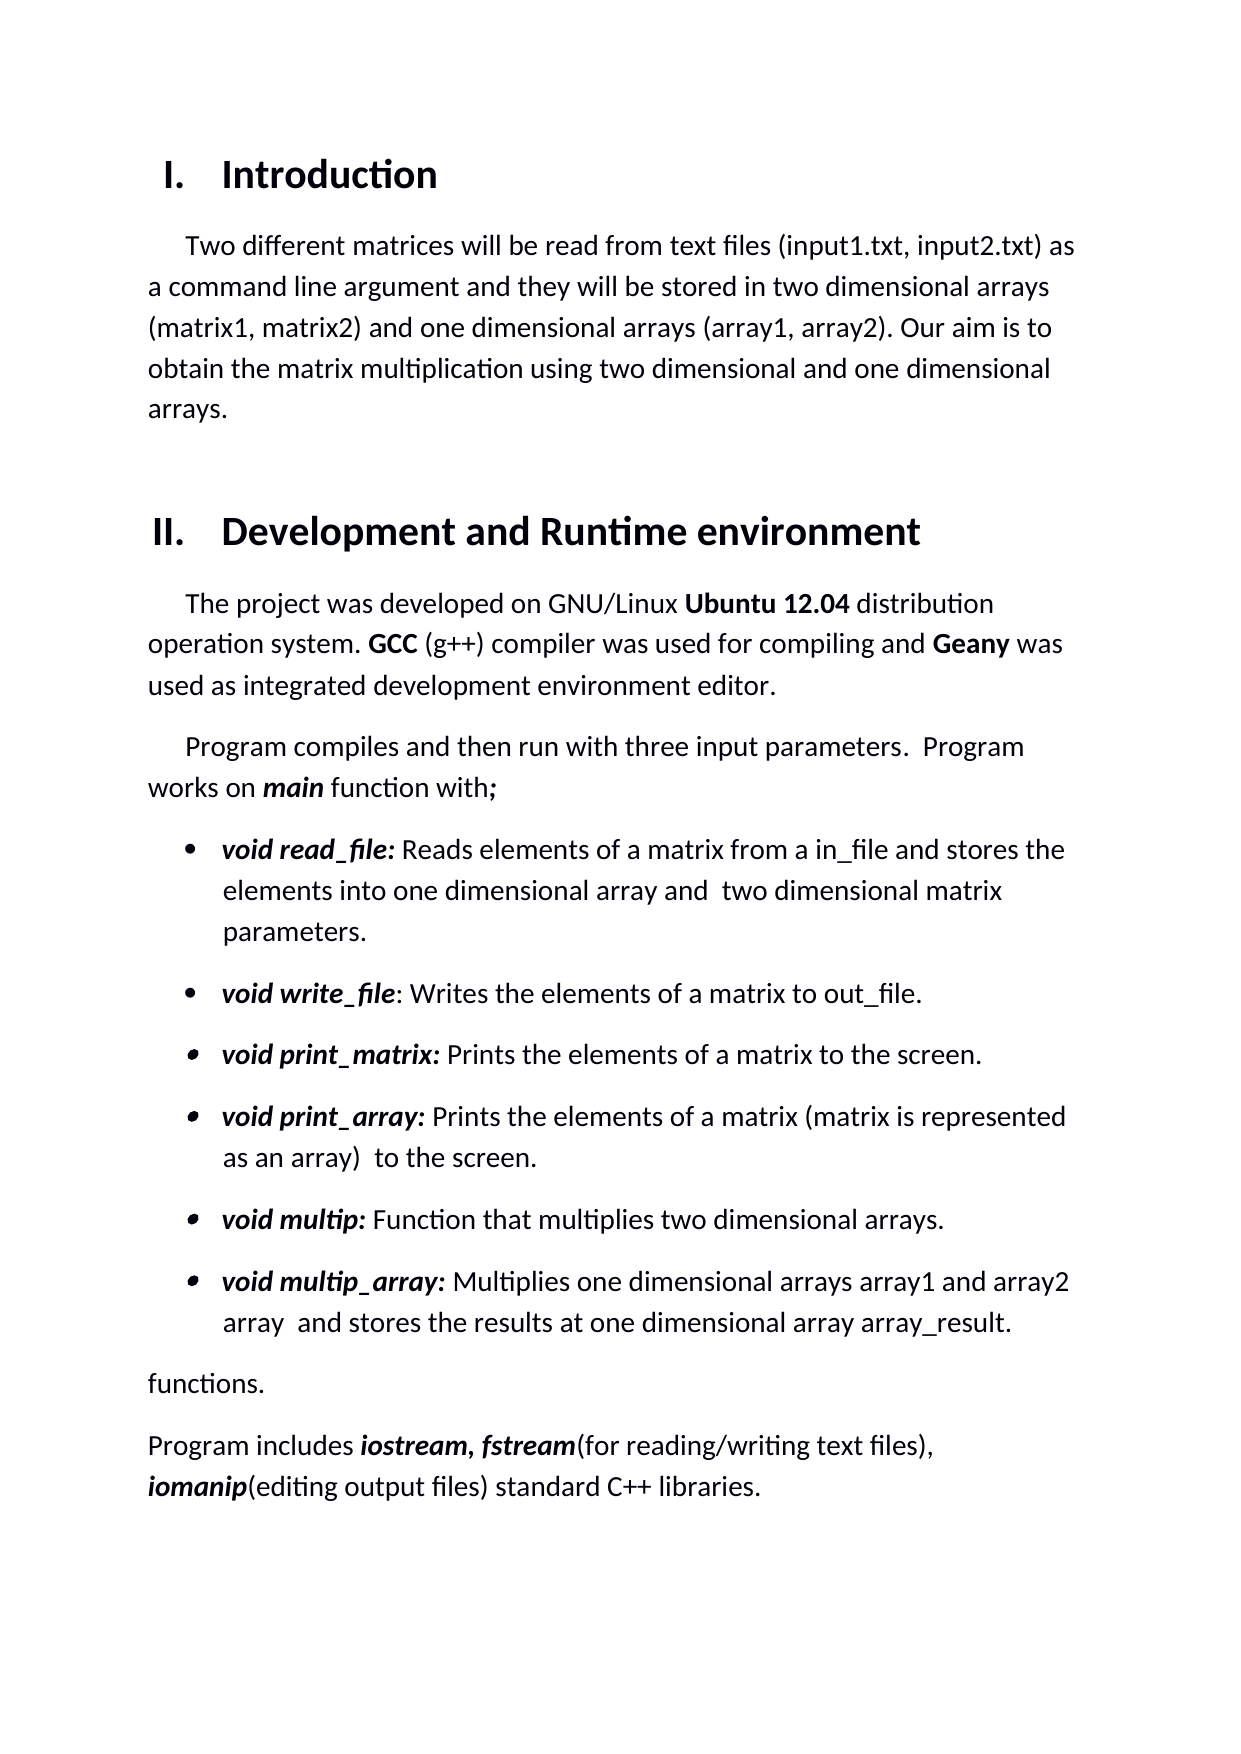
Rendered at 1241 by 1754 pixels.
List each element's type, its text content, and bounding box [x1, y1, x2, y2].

text The project was developed on GNU/Linux Ubuntu 12.04 distribution operation system. GCC (g++) compiler was used for compiling and Geany was used as integrated development environment editor. [148, 585, 1093, 702]
list void print_matrix: Prints the elements of a matrix to the screen. [185, 1036, 1093, 1072]
list Development and Runtime environment [185, 505, 1093, 556]
list void print_array: Prints the elements of a matrix (matrix is represented as an array) to the screen. [185, 1098, 1093, 1175]
list void write_file: Writes the elements of a matrix to out_file. [185, 975, 1093, 1010]
list void multip: Function that multiplies two dimensional arrays. [185, 1201, 1093, 1237]
list Introduction [185, 148, 1093, 198]
list void multip_array: Multiplies one dimensional arrays array1 and array2 array and stores the results at one dimensional array array_result. [185, 1263, 1093, 1339]
text Two different matrices will be read from text files (input1.txt, input2.txt) as a command line argument and they will be stored in two dimensional arrays (matrix1, matrix2) and one dimensional arrays (array1, array2). Our aim is to obtain the matrix multiplication using two dimensional and one dimensional arrays. [148, 227, 1093, 426]
text functions. [148, 1365, 1093, 1401]
text Program compiles and then run with three input parameters. Program works on main function with; [148, 728, 1093, 805]
text Program includes iostream, fstream(for reading/writing text files), iomanip(editing output files) standard C++ libraries. [148, 1427, 1093, 1504]
list void read_file: Reads elements of a matrix from a in_file and stores the elements into one dimensional array and two dimensional matrix parameters. [185, 831, 1093, 948]
